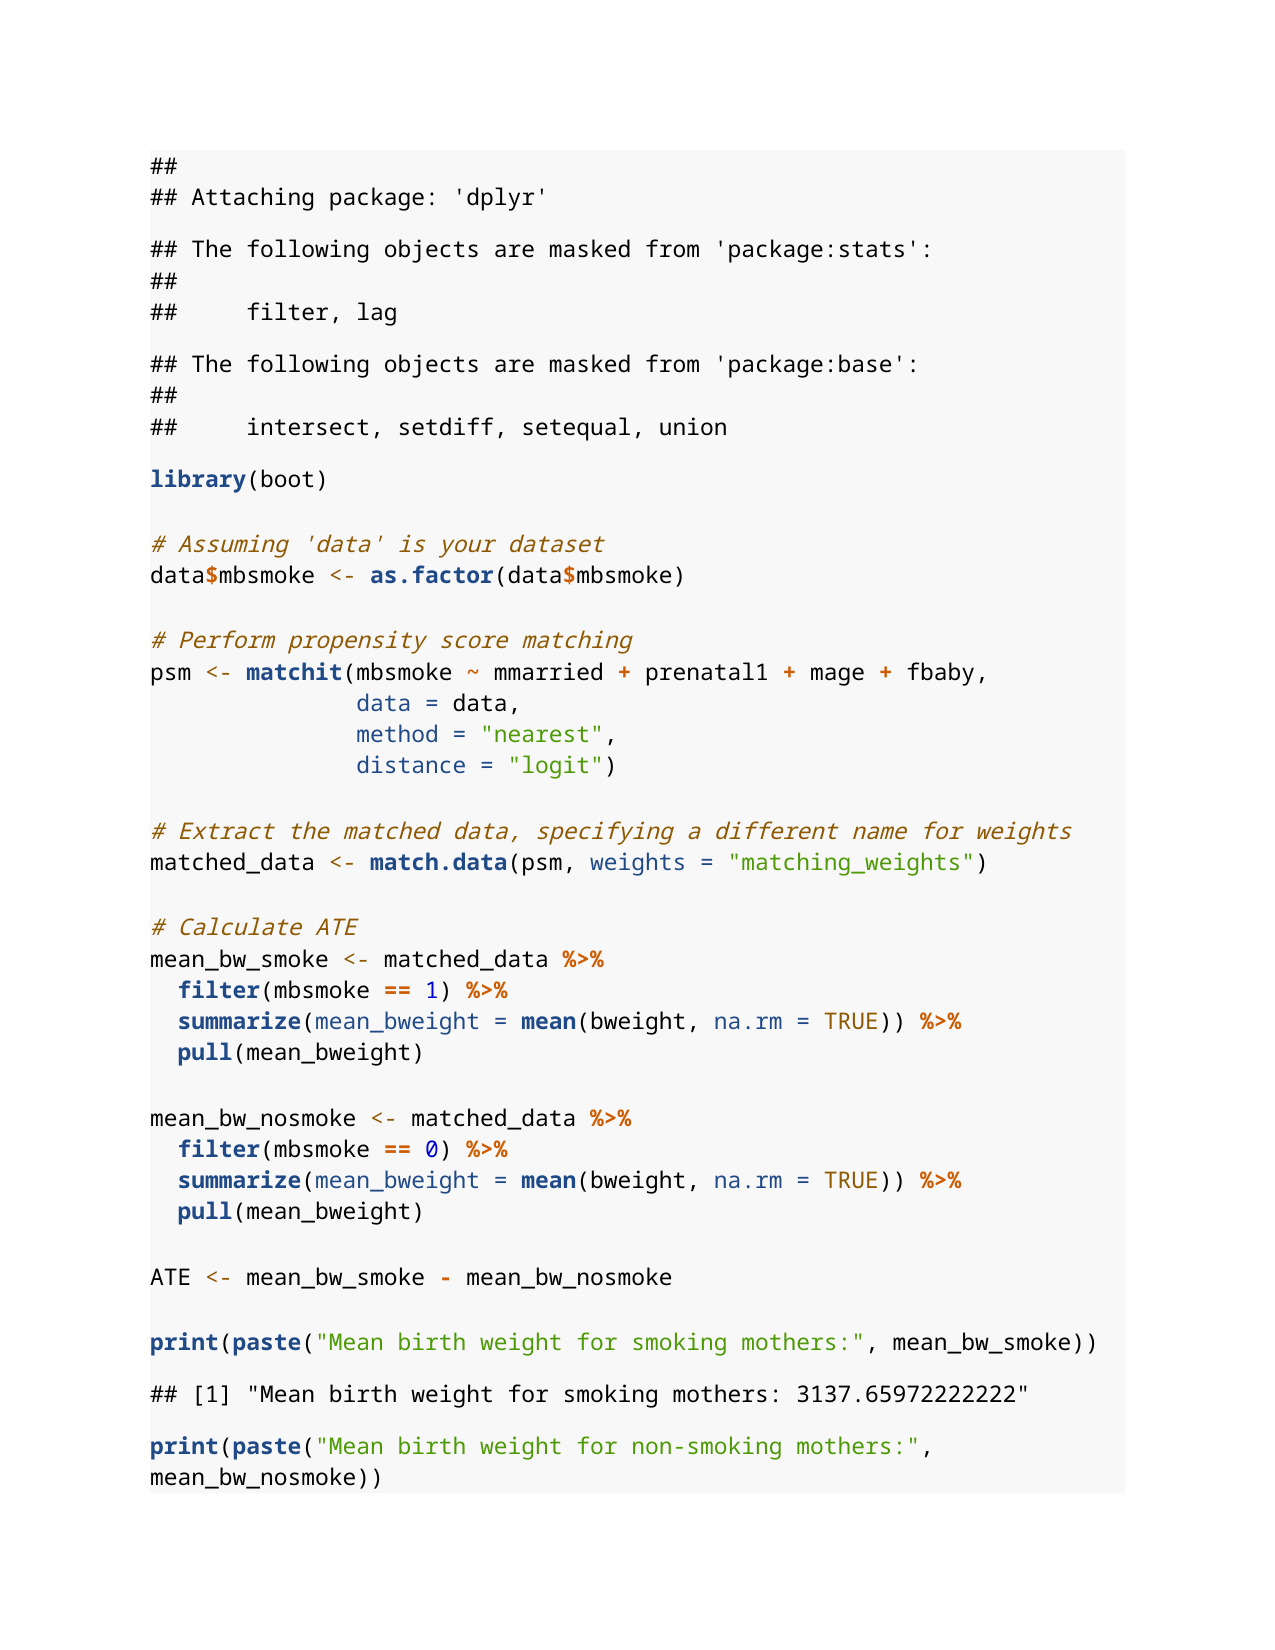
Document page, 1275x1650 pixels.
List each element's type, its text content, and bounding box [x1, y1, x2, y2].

text print(paste("Mean birth weight for non-smoking mothers:", mean_bw_nosmoke)) [384, 1430, 1125, 1493]
text ## [1] "Mean birth weight for smoking mothers: 3137.65972222222" [150, 1378, 1125, 1409]
text library(boot) # Assuming 'data' is your dataset data$mbsmoke <- as.factor(data$mbsmoke) # Perform propensity score matching psm <- matchit(mbsmoke ~ mmarried + prenatal1 + mage + fbaby, data = data, method = "nearest", distance = "logit") # Extract the matched data, specifying a different name for weights matched_data <- match.data(psm, weights = "matching_weights") # Calculate ATE mean_bw_smoke <- matched_data %>% filter(mbsmoke == 1) %>% summarize(mean_bweight = mean(bweight, na.rm = TRUE)) %>% pull(mean_bweight) mean_bw_nosmoke <- matched_data %>% filter(mbsmoke == 0) %>% summarize(mean_bweight = mean(bweight, na.rm = TRUE)) %>% pull(mean_bweight) ATE <- mean_bw_smoke - mean_bw_nosmoke print(paste("Mean birth weight for smoking mothers:", mean_bw_smoke)) [150, 462, 1125, 1357]
text ## The following objects are masked from 'package:base': ## ## intersect, setdiff, setequal, union [150, 348, 1125, 442]
text ## The following objects are masked from 'package:stats': ## ## filter, lag [150, 233, 1125, 327]
text ## ## Attaching package: 'dplyr' [150, 150, 1125, 212]
